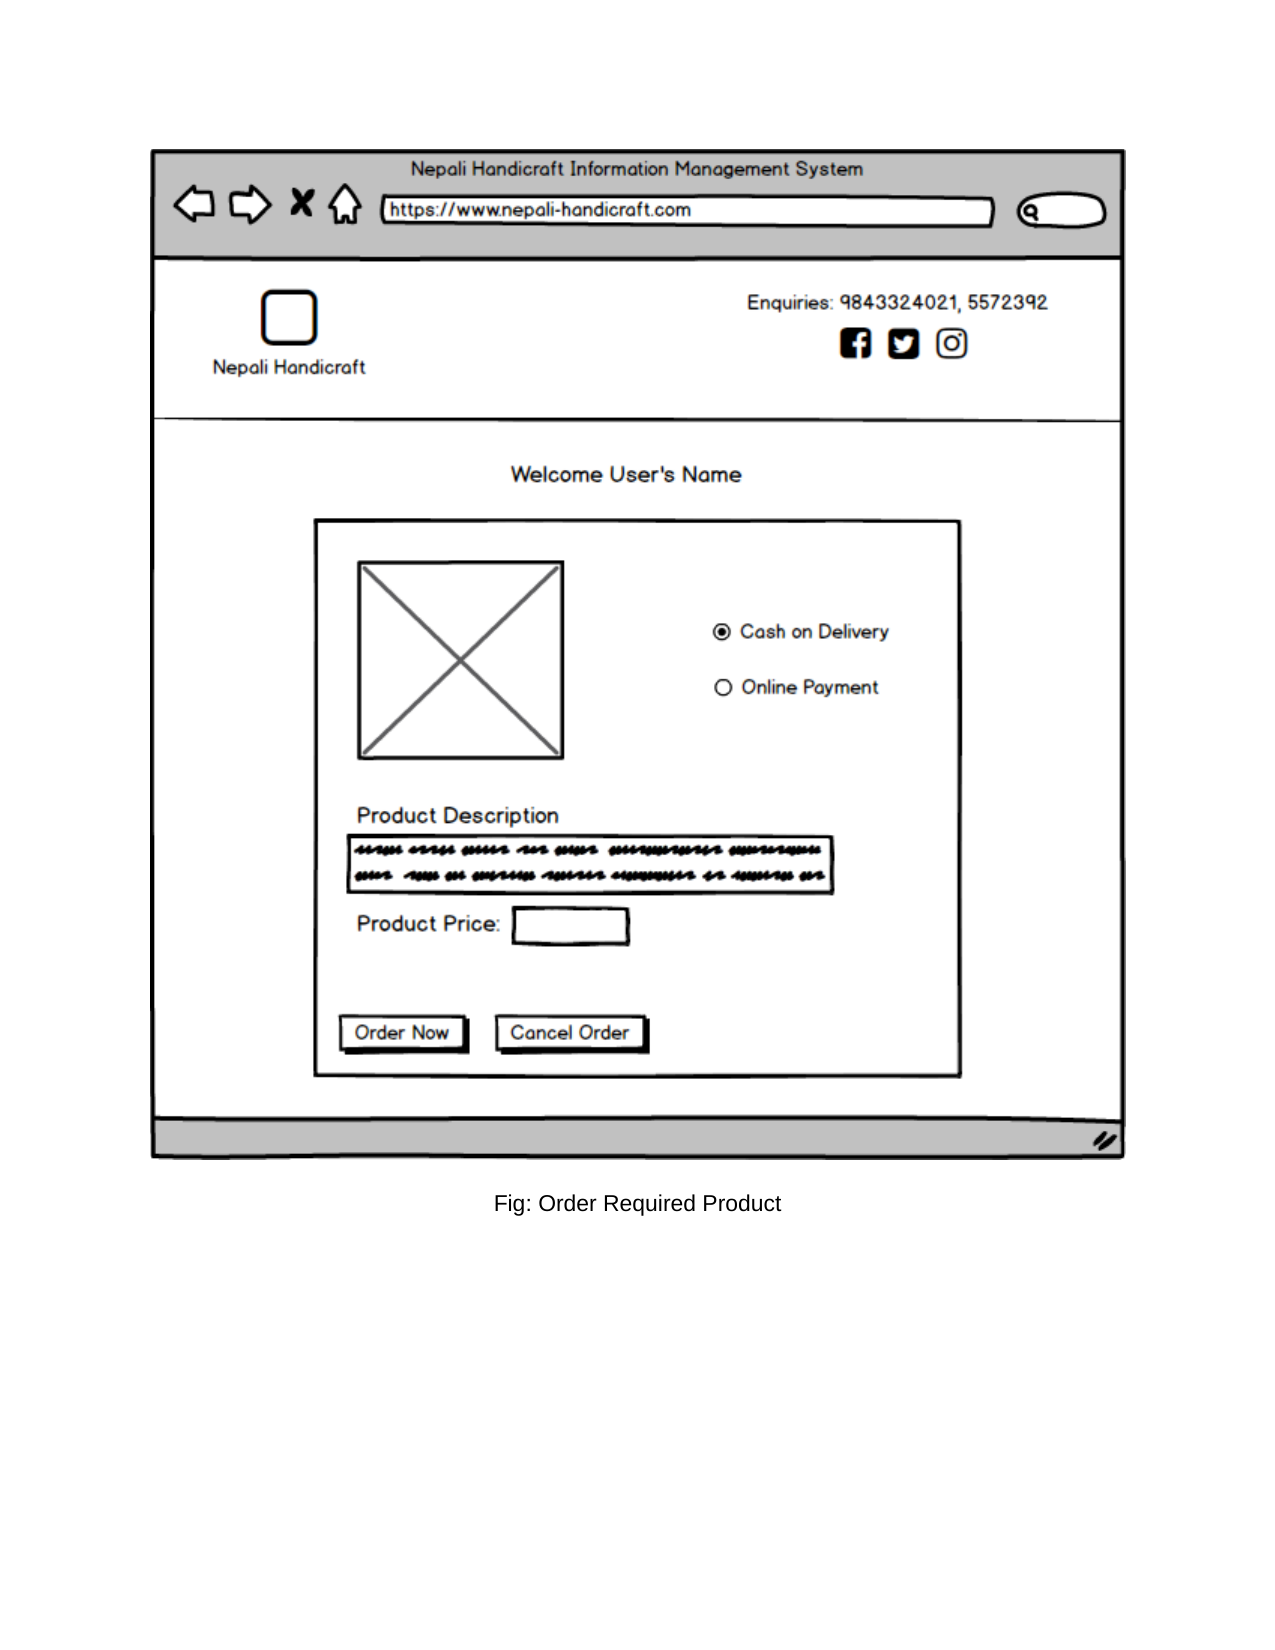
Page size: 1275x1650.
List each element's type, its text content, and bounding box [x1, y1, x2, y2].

text Fig: Order Required Product [150, 1190, 1125, 1216]
picture [150, 149, 1126, 1160]
